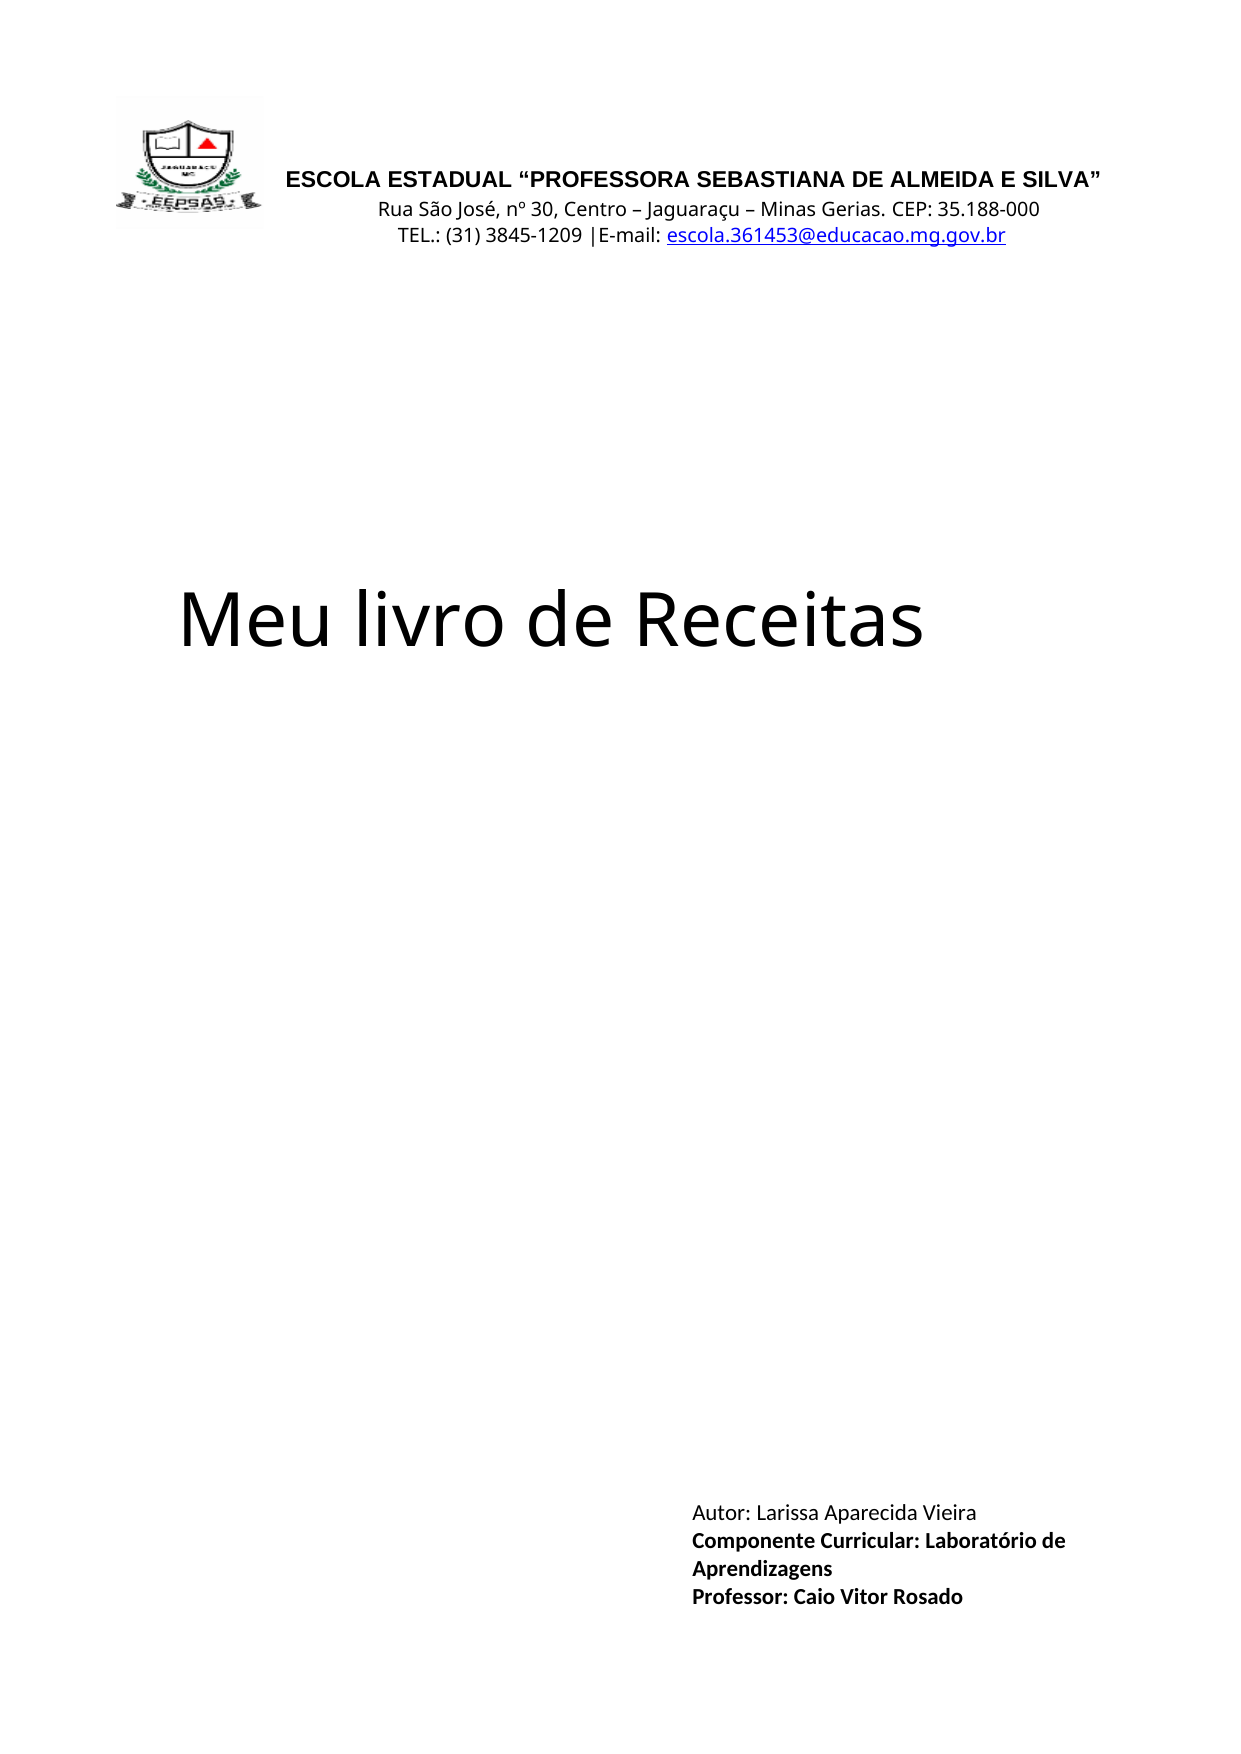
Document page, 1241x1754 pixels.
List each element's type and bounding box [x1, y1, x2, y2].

picture [116, 96, 264, 229]
